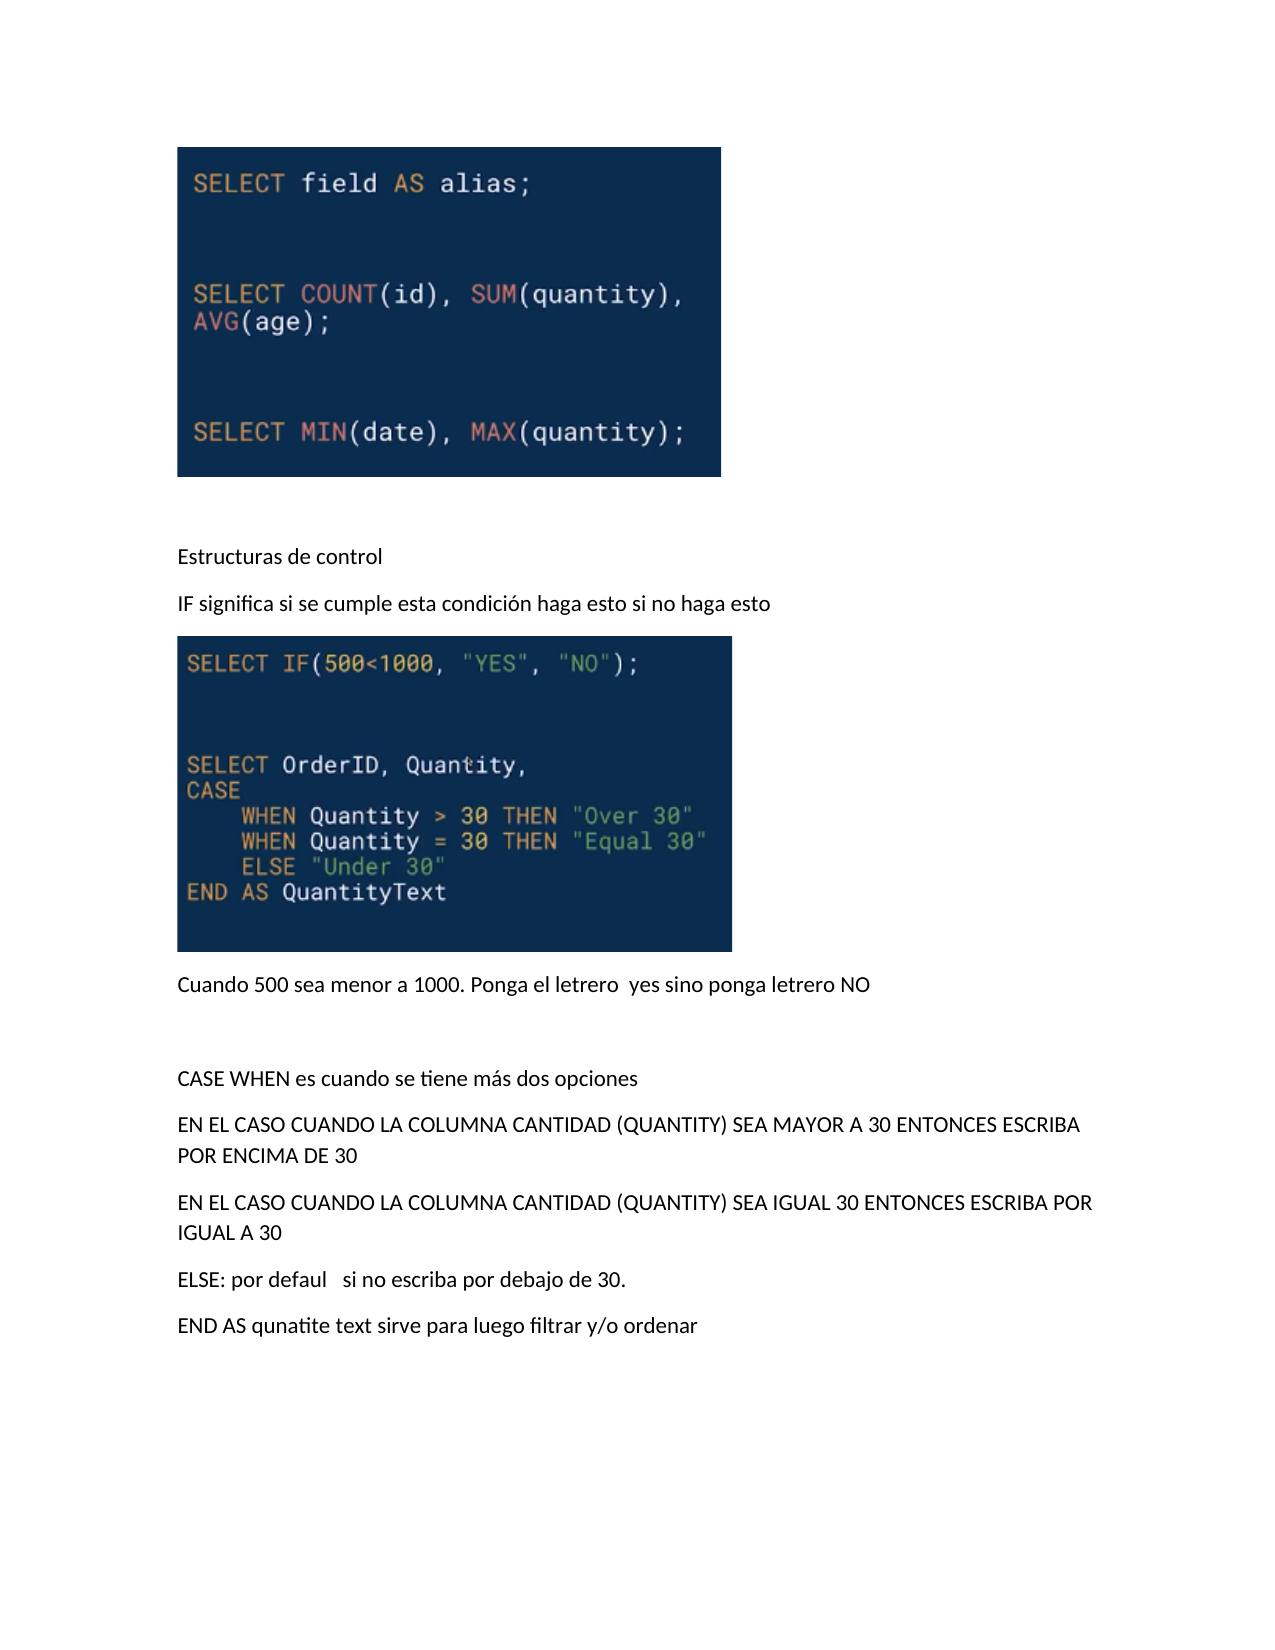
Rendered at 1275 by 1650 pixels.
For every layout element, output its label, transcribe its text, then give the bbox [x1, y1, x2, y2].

text IF significa si se cumple esta condición haga esto si no haga esto [177, 589, 1098, 617]
text Estructuras de control [177, 542, 1098, 570]
text EN EL CASO CUANDO LA COLUMNA CANTIDAD (QUANTITY) SEA IGUAL 30 ENTONCES ESCRIBA POR IGUAL A 30 [177, 1188, 1098, 1246]
picture [177, 147, 722, 477]
text Cuando 500 sea menor a 1000. Ponga el letrero yes sino ponga letrero NO [177, 970, 1098, 998]
text CASE WHEN es cuando se tiene más dos opciones [177, 1064, 1098, 1092]
text EN EL CASO CUANDO LA COLUMNA CANTIDAD (QUANTITY) SEA MAYOR A 30 ENTONCES ESCRIBA POR ENCIMA DE 30 [177, 1111, 1098, 1169]
text ELSE: por defaul si no escriba por debajo de 30. [177, 1265, 1098, 1293]
picture [177, 636, 733, 952]
text END AS qunatite text sirve para luego filtrar y/o ordenar [177, 1312, 1098, 1340]
